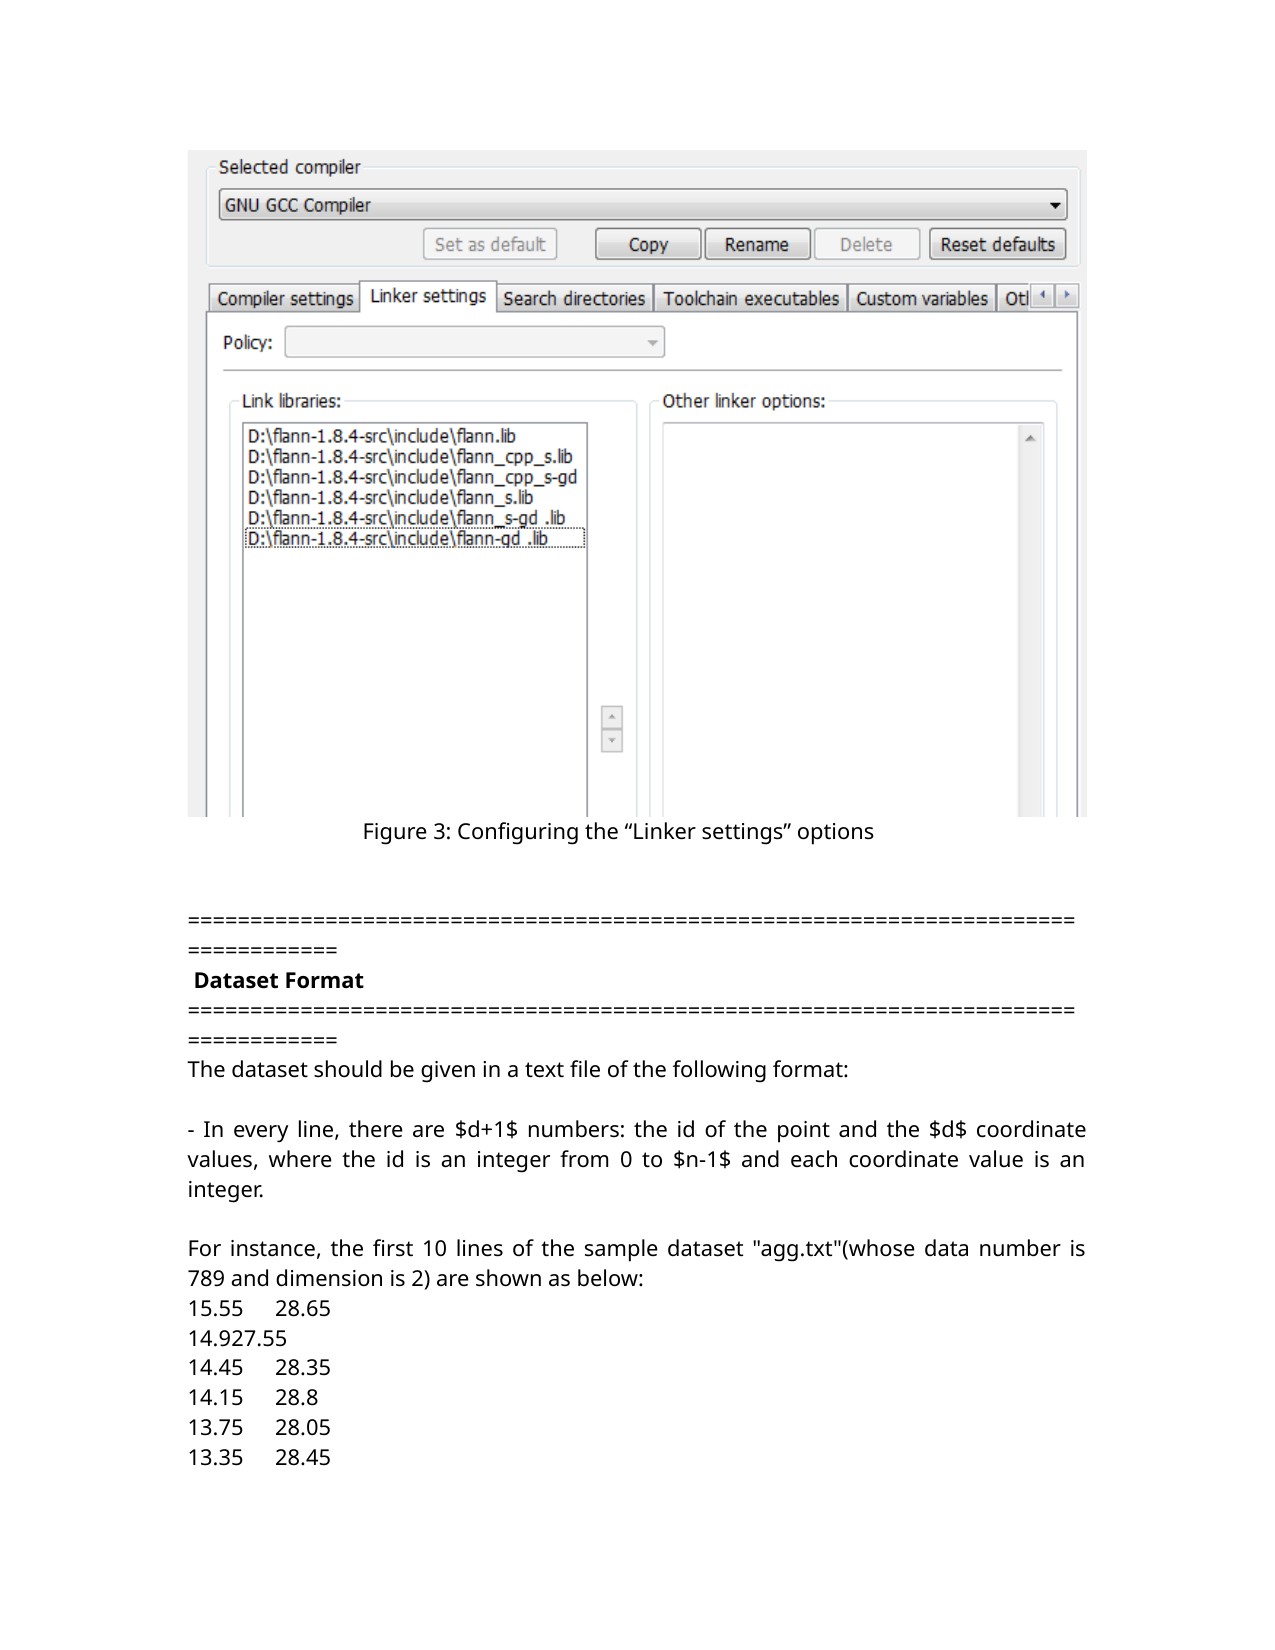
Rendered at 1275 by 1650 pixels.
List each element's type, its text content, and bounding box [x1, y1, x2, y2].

text 15.55 28.65 [187, 1293, 1087, 1323]
text 14.9 27.55 [187, 1323, 1087, 1352]
text For instance, the first 10 lines of the sample dataset "agg.txt"(whose data number is 789 and dimension is 2) are shown as below: [187, 1233, 1087, 1293]
text - In every line, there are $d+1$ numbers: the id of the point and the $d$ coordinate values, where the id is an integer from 0 to $n-1$ and each coordinate value is an integer. [187, 1114, 1087, 1203]
picture [187, 150, 1087, 817]
text 14.45 28.35 [187, 1352, 1087, 1382]
text 14.15 28.8 [187, 1382, 1087, 1412]
text =================================================================================== [187, 995, 1087, 1054]
text 13.75 28.05 [187, 1412, 1087, 1442]
text =================================================================================== [187, 906, 1087, 965]
text 13.35 28.45 [187, 1442, 1087, 1472]
text Figure 3: Configuring the “Linker settings” options [319, 817, 1087, 846]
text Dataset Format [187, 965, 1087, 995]
text The dataset should be given in a text file of the following format: [187, 1054, 1087, 1084]
